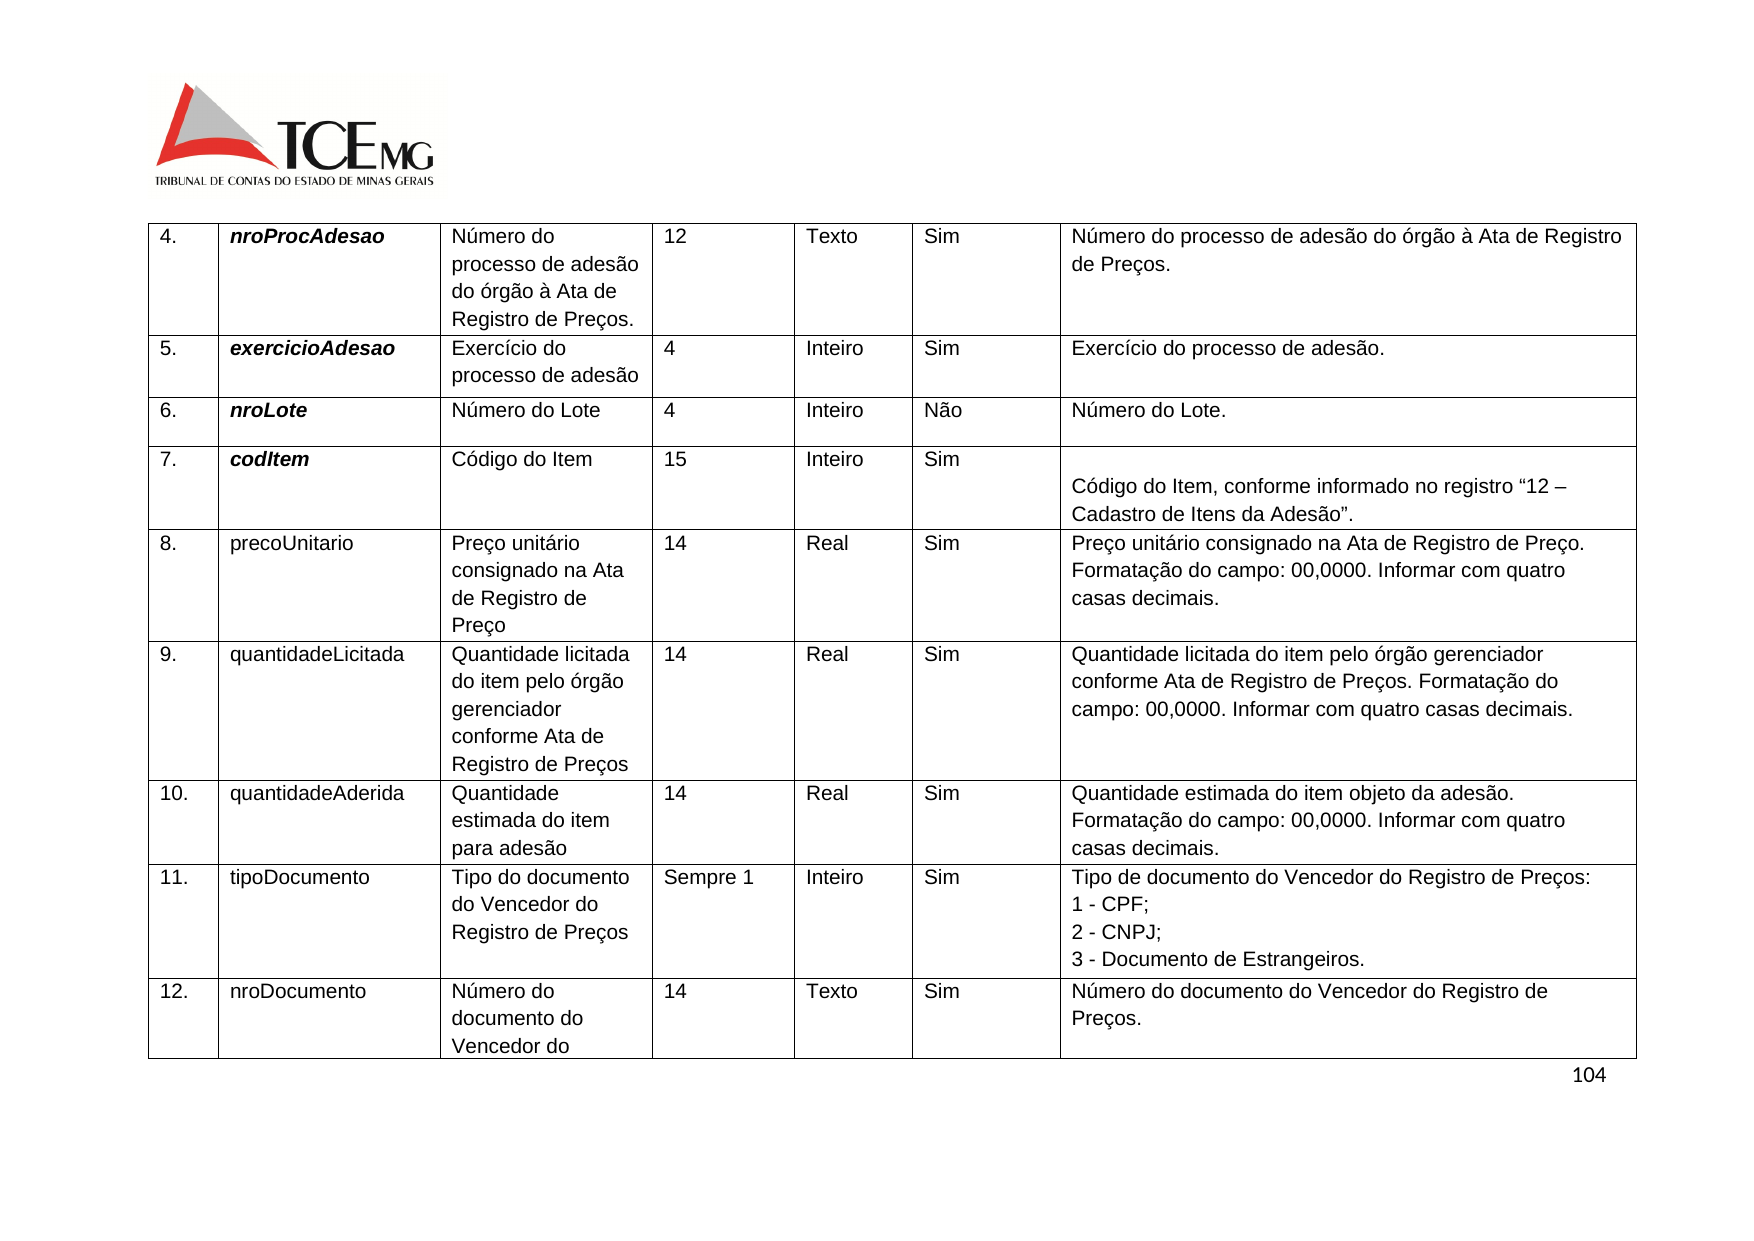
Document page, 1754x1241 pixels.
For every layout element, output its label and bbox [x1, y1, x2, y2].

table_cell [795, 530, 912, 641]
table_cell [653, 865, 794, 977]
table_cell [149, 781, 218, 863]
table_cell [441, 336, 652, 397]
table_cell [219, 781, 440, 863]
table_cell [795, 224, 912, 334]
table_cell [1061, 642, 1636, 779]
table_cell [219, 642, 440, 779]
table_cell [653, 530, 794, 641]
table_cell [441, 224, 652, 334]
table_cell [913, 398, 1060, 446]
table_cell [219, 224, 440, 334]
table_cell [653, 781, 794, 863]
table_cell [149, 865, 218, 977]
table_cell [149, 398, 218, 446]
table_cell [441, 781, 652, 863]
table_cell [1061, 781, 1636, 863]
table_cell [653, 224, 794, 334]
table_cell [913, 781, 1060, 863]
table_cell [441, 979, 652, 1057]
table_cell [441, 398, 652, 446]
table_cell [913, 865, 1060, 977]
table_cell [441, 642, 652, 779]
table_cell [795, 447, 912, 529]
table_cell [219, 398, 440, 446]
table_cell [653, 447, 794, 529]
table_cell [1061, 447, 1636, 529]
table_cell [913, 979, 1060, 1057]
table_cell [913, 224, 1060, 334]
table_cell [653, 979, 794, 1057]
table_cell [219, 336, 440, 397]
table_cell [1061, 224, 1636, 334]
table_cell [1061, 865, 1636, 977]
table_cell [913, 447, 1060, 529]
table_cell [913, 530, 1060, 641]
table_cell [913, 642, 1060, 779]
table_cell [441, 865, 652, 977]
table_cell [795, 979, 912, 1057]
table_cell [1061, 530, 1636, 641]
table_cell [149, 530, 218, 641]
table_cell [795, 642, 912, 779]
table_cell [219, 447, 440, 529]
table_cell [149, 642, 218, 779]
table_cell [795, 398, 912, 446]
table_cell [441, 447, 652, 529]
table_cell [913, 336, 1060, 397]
picture [147, 73, 448, 199]
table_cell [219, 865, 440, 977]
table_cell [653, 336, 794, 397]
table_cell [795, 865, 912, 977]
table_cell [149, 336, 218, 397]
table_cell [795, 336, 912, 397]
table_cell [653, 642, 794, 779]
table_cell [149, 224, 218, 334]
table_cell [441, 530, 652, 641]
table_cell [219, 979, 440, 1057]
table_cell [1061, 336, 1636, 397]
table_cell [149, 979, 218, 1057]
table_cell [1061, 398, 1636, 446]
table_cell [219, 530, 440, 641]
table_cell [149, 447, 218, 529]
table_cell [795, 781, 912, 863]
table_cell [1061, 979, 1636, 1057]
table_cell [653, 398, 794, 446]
